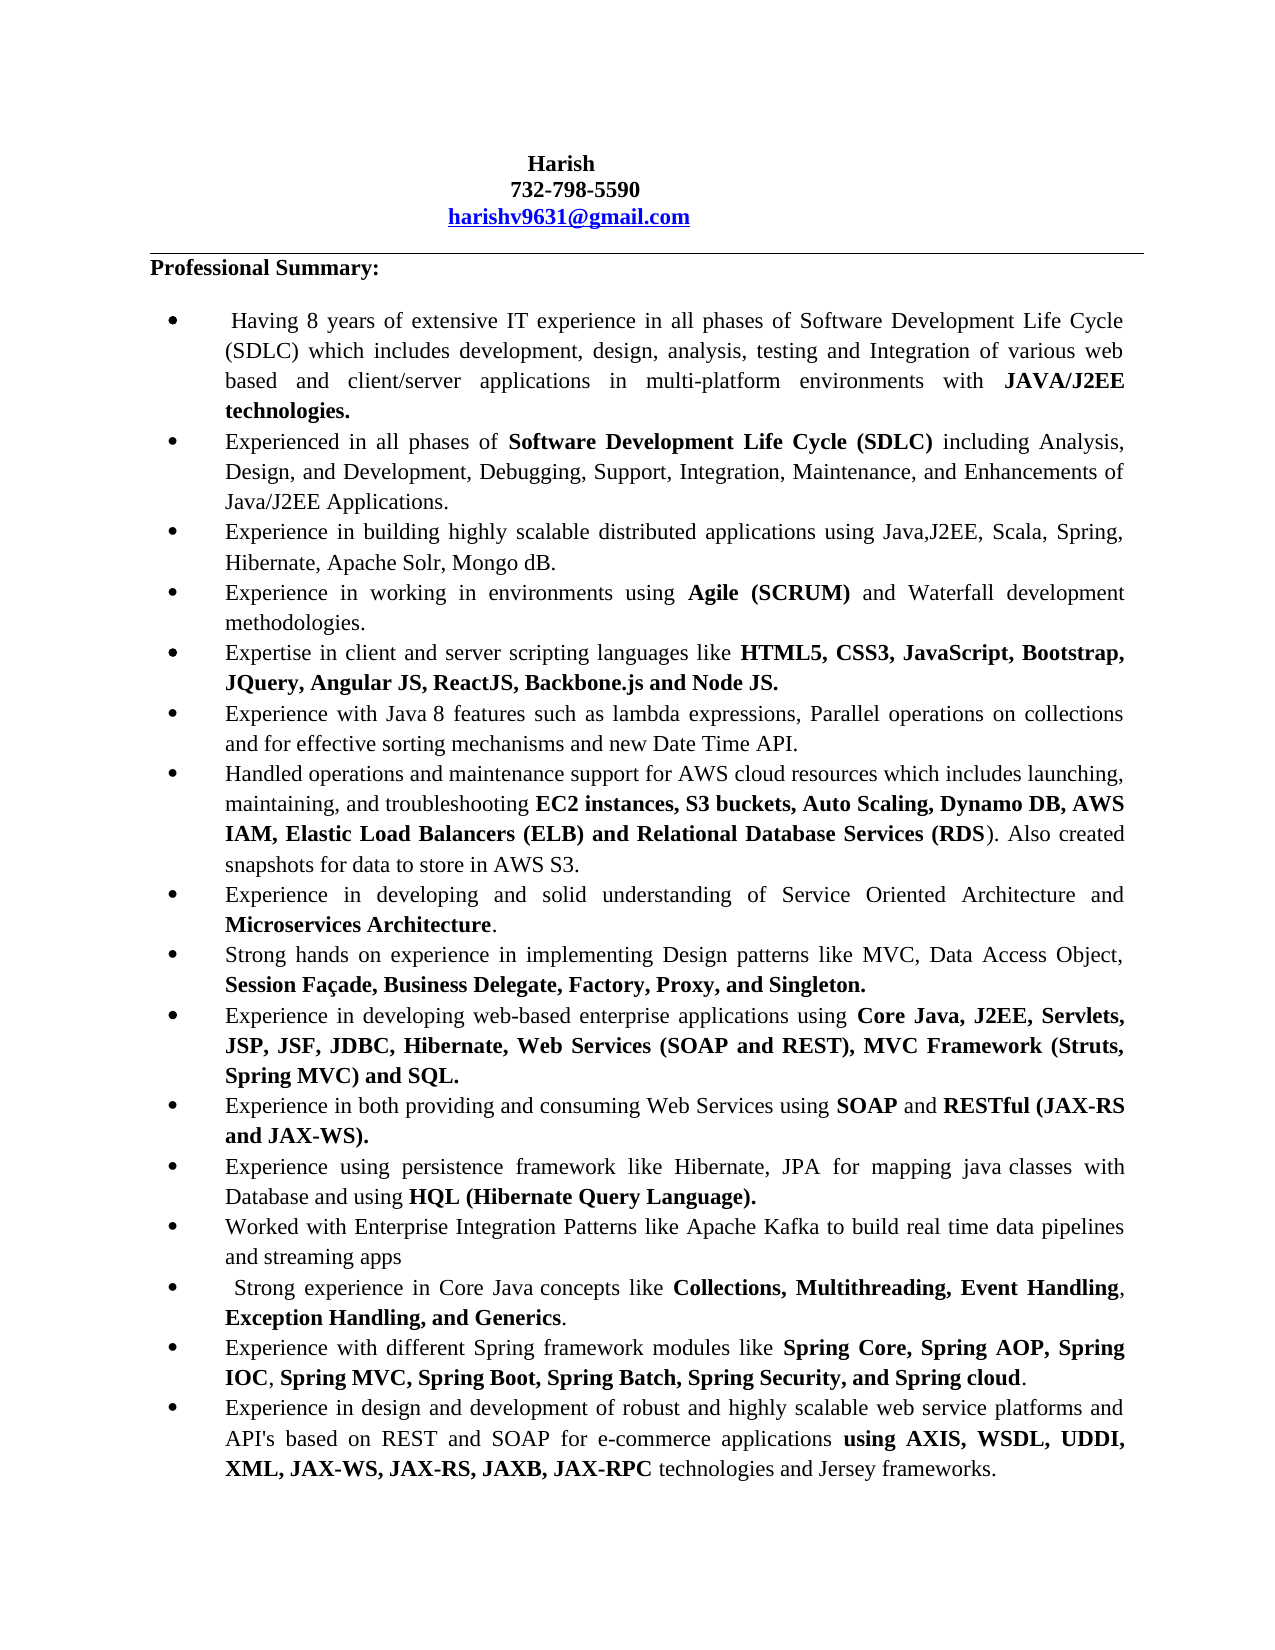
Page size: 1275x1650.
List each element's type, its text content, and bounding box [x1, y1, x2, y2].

list Experience in developing and solid understanding of Service Oriented Architecture and Microservices Architecture. [169, 881, 1125, 937]
list Experience in building highly scalable distributed applications using Java,J2EE, Scala, Spring, Hibernate, Apache Solr, Mongo dB. [169, 518, 1125, 575]
list Experienced in all phases of Software Development Life Cycle (SDLC) including Analysis, Design, and Development, Debugging, Support, Integration, Maintenance, and Enhancements of Java/J2EE Applications. [169, 428, 1125, 514]
list Handled operations and maintenance support for AWS cloud resources which includes launching, maintaining, and troubleshooting EC2 instances, S3 buckets, Auto Scaling, Dynamo DB, AWS IAM, Elastic Load Balancers (ELB) and Relational Database Services (RDS). Also created snapshots for data to store in AWS S3. [169, 760, 1125, 877]
list Experience in design and development of robust and highly scalable web service platforms and API's based on REST and SOAP for e-commerce applications using AXIS, WSDL, UDDI, XML, JAX-WS, JAX-RS, JAXB, JAX-RPC technologies and Jersey frameworks. [169, 1394, 1125, 1481]
text Professional Summary: [150, 254, 1144, 281]
list Experience in both providing and consuming Web Services using SOAP and RESTful (JAX-RS and JAX-WS). [169, 1092, 1125, 1149]
subtitle 732-798-5590 [150, 176, 1144, 203]
list Experience in developing web-based enterprise applications using Core Java, J2EE, Servlets, JSP, JSF, JDBC, Hibernate, Web Services (SOAP and REST), MVC Framework (Struts, Spring MVC) and SQL. [169, 1002, 1125, 1088]
list Worked with Enterprise Integration Patterns like Apache Kafka to build real time data pipelines and streaming apps [169, 1213, 1125, 1270]
list Expertise in client and server scripting languages like HTML5, CSS3, JavaScript, Bootstrap, JQuery, Angular JS, ReactJS, Backbone.js and Node JS. [169, 639, 1125, 696]
list Having 8 years of extensive IT experience in all phases of Software Development Life Cycle (SDLC) which includes development, design, analysis, testing and Integration of various web based and client/server applications in multi-platform environments with JAVA/J2EE technologies. [169, 307, 1125, 424]
subtitle harishv9631@gmail.com [150, 203, 1144, 229]
list Experience with Java 8 features such as lambda expressions, Parallel operations on collections and for effective sorting mechanisms and new Date Time API. [169, 699, 1125, 756]
list Experience in working in environments using Agile (SCRUM) and Waterfall development methodologies. [169, 579, 1125, 635]
list Experience using persistence framework like Hibernate, JPA for mapping java classes with Database and using HQL (Hibernate Query Language). [169, 1153, 1125, 1209]
list Experience with different Spring framework modules like Spring Core, Spring AOP, Spring IOC, Spring MVC, Spring Boot, Spring Batch, Spring Security, and Spring cloud. [169, 1334, 1125, 1391]
list Strong experience in Core Java concepts like Collections, Multithreading, Event Handling, Exception Handling, and Generics. [169, 1273, 1125, 1330]
list Strong hands on experience in implementing Design patterns like MVC, Data Access Object, Session Façade, Business Delegate, Factory, Proxy, and Singleton. [169, 941, 1125, 998]
subtitle Harish [150, 150, 1144, 176]
